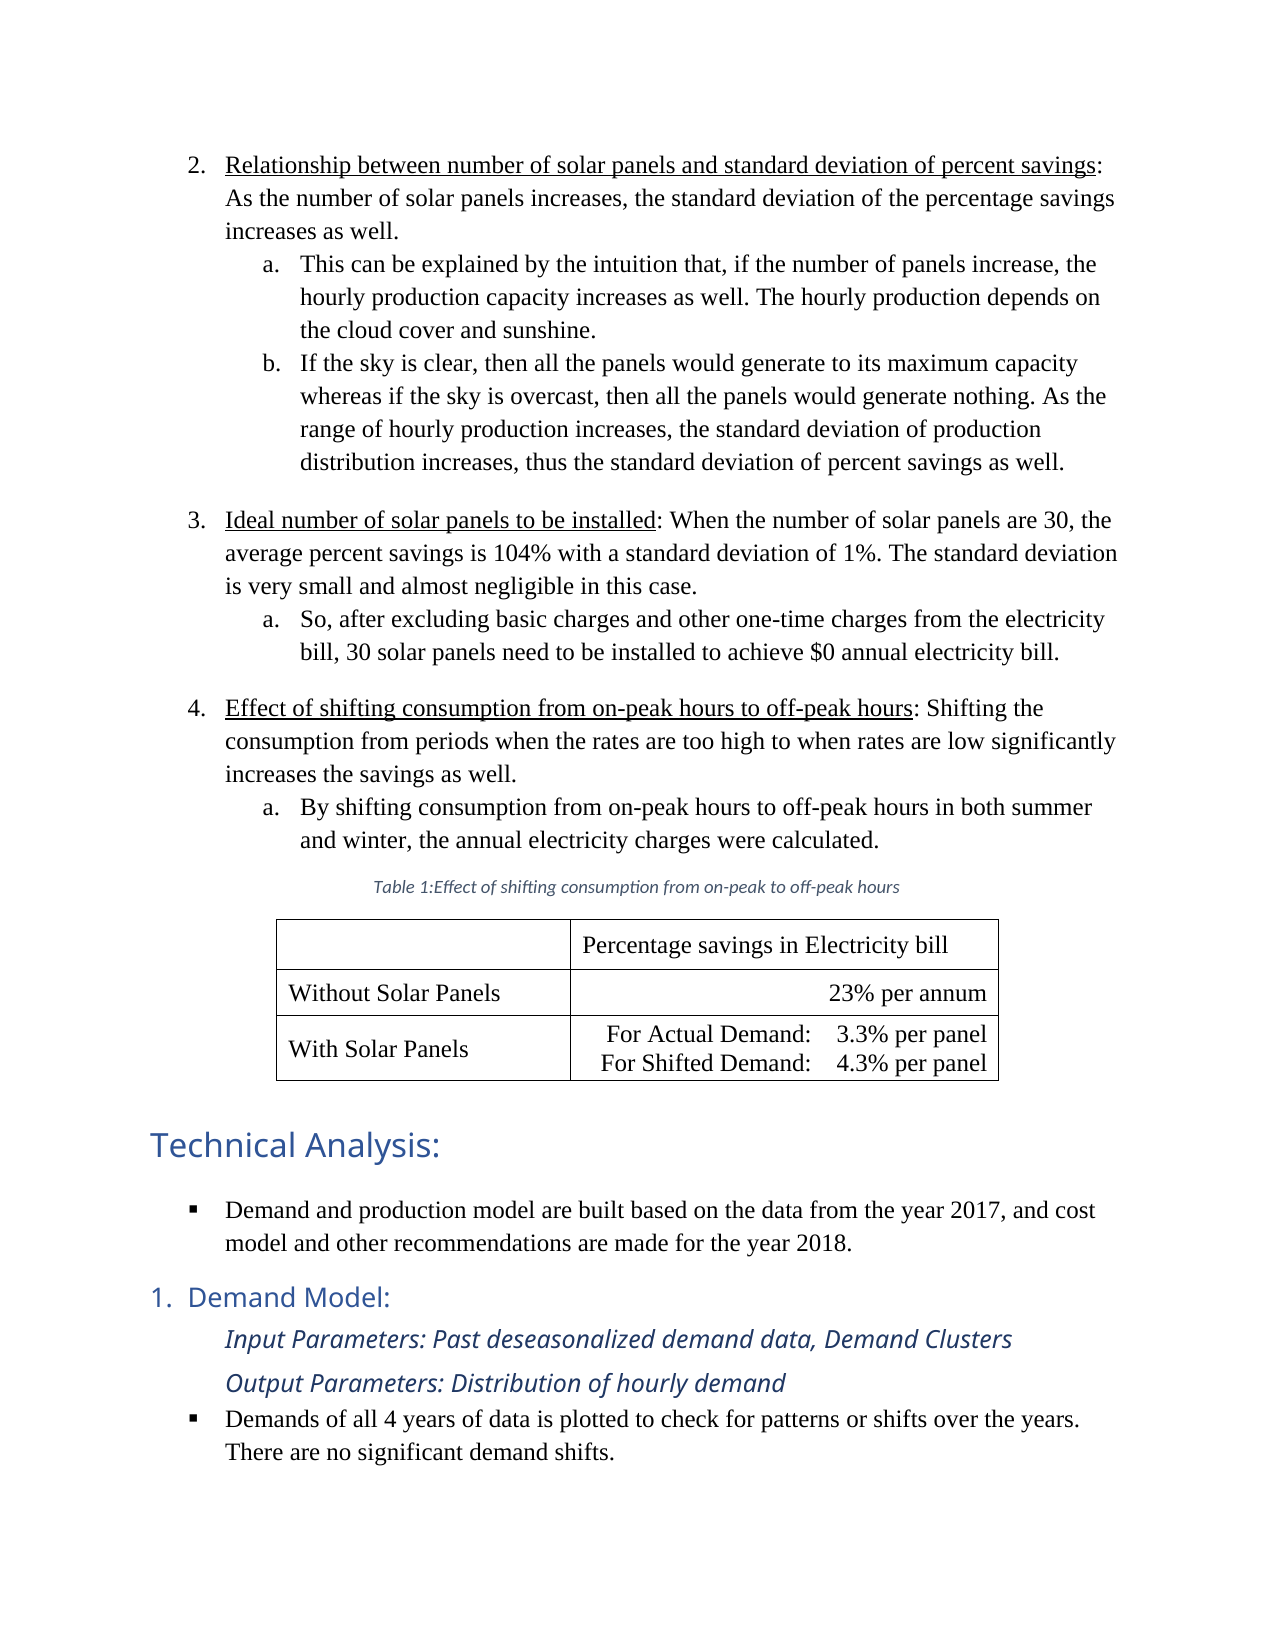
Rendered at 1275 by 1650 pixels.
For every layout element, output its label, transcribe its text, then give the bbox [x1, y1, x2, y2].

list By shifting consumption from on-peak hours to off-peak hours in both summer and winter, the annual electricity charges were calculated. [262, 792, 1125, 854]
subtitle Demand Model: [150, 1278, 1125, 1315]
list Effect of shifting consumption from on-peak hours to off-peak hours: Shifting the consumption from periods when the rates are too high to when rates are low significantly increases the savings as well. [187, 693, 1125, 788]
table_cell 23% per annum [571, 970, 998, 1015]
list So, after excluding basic charges and other one-time charges from the electricity bill, 30 solar panels need to be installed to achieve $0 annual electricity bill. [262, 604, 1125, 666]
list If the sky is clear, then all the panels would generate to its maximum capacity whereas if the sky is overcast, then all the panels would generate nothing. As the range of hourly production increases, the standard deviation of production distribution increases, thus the standard deviation of percent savings as well. [262, 348, 1125, 476]
list Demands of all 4 years of data is plotted to check for patterns or shifts over the years. There are no significant demand shifts. [187, 1404, 1125, 1466]
table_cell For Actual Demand: 3.3% per panel For Shifted Demand: 4.3% per panel [571, 1016, 998, 1080]
list Ideal number of solar panels to be installed: When the number of solar panels are 30, the average percent savings is 104% with a standard deviation of 1%. The standard deviation is very small and almost negligible in this case. [187, 505, 1125, 600]
subtitle Output Parameters: Distribution of hourly demand [225, 1365, 1125, 1399]
table_cell With Solar Panels [277, 1016, 570, 1080]
table_cell Without Solar Panels [277, 970, 570, 1015]
table_header [277, 920, 570, 969]
table_header Percentage savings in Electricity bill [571, 920, 998, 969]
subtitle Technical Analysis: [150, 1121, 1125, 1167]
list This can be explained by the intuition that, if the number of panels increase, the hourly production capacity increases as well. The hourly production depends on the cloud cover and sunshine. [262, 249, 1125, 344]
subtitle Input Parameters: Past deseasonalized demand data, Demand Clusters [225, 1322, 1125, 1356]
list Relationship between number of solar panels and standard deviation of percent savings: As the number of solar panels increases, the standard deviation of the percentage savings increases as well. [187, 150, 1125, 245]
list Demand and production model are built based on the data from the year 2017, and cost model and other recommendations are made for the year 2018. [187, 1195, 1125, 1257]
